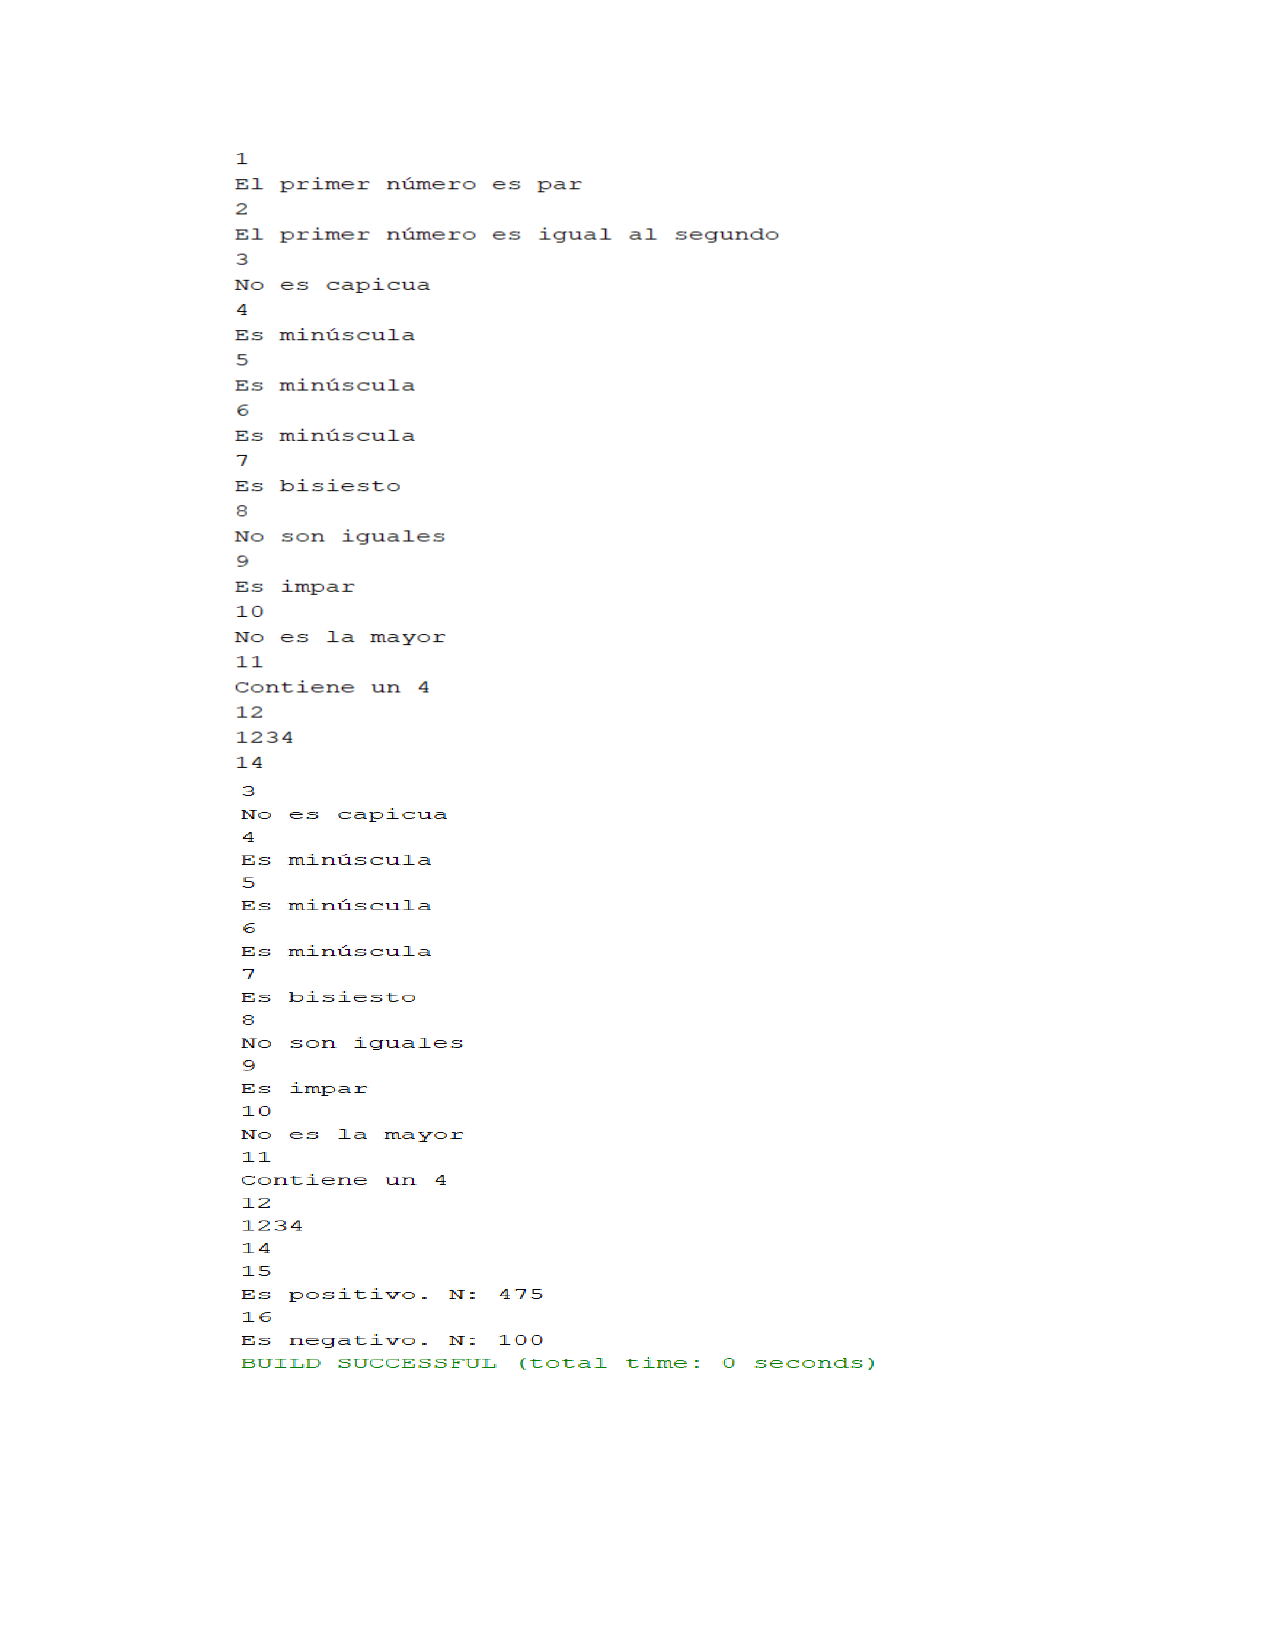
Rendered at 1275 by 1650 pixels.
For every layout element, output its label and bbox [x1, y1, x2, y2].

picture [225, 150, 889, 780]
picture [225, 781, 893, 1381]
